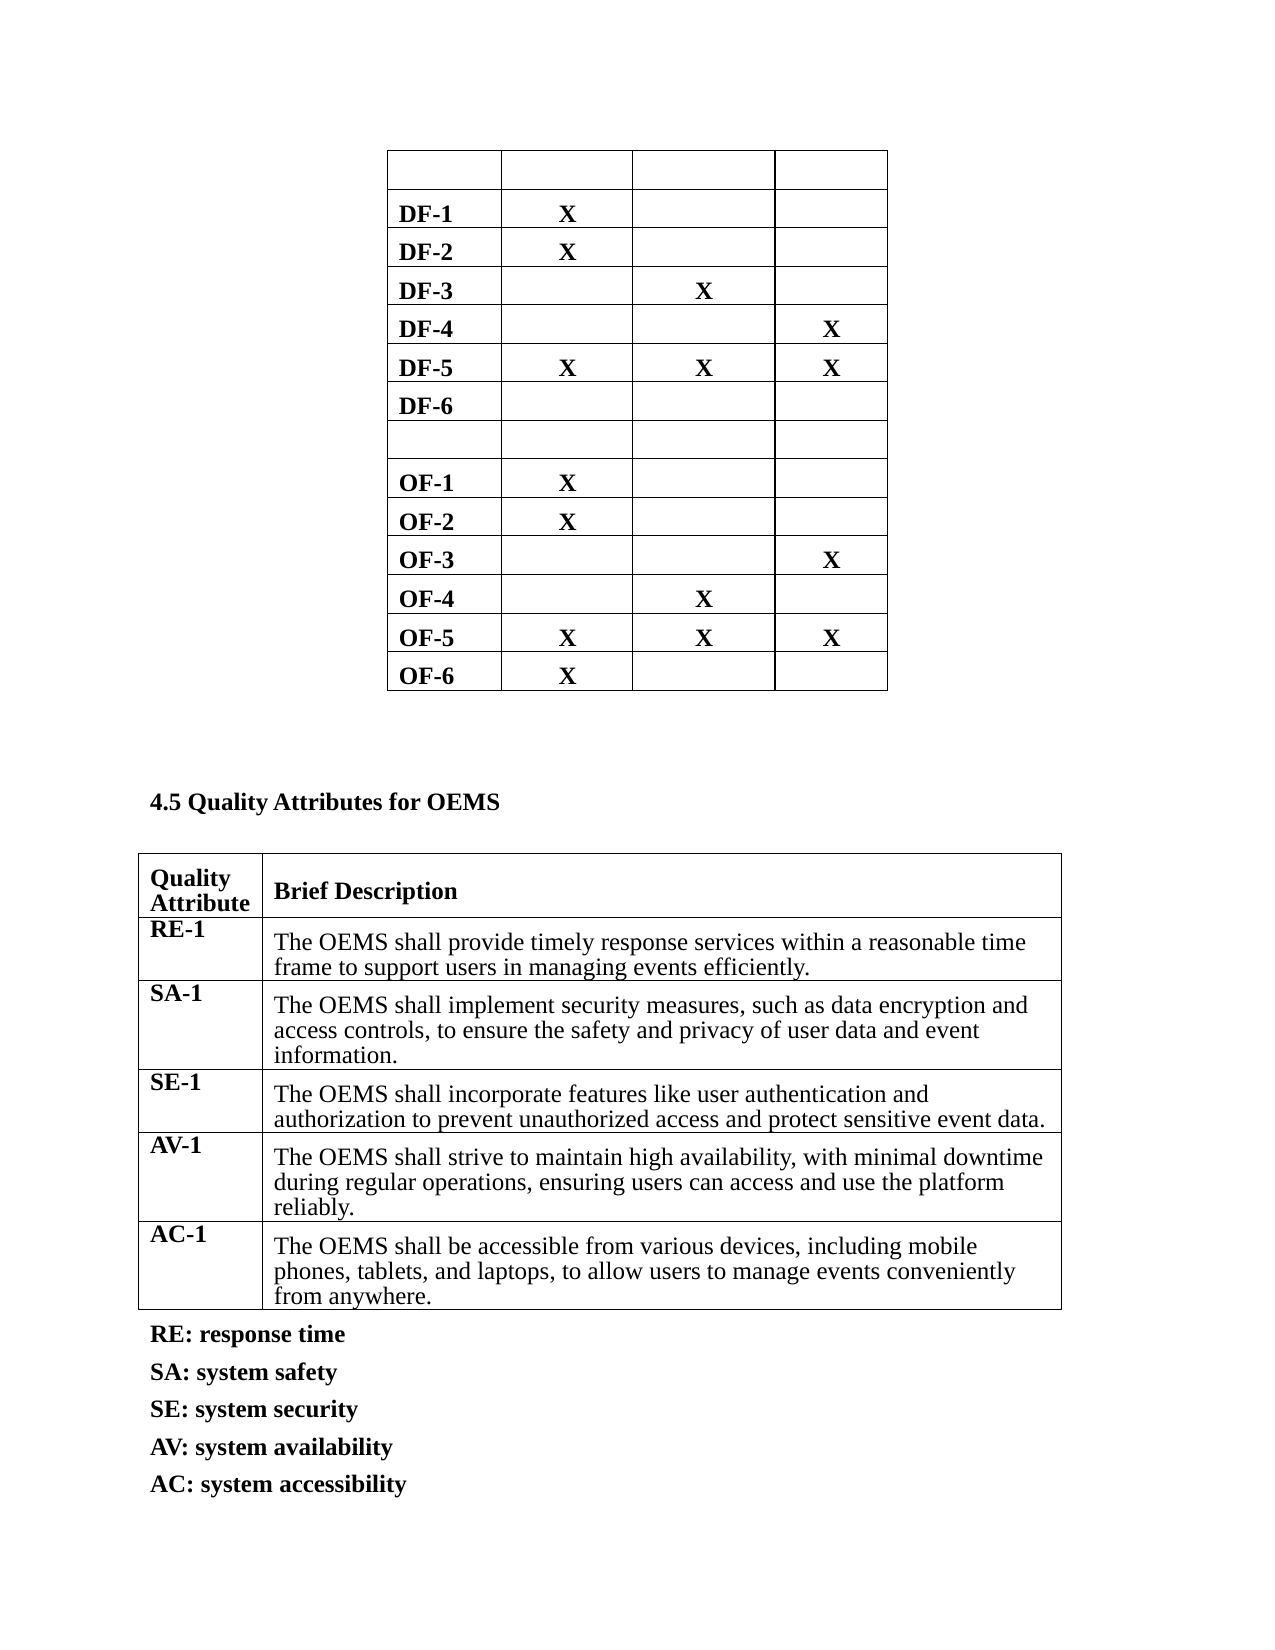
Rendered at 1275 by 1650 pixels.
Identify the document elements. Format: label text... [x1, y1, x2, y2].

table_cell X [633, 344, 774, 381]
table_cell [502, 382, 632, 420]
table_cell SA-1 [139, 981, 262, 1069]
table_cell X [633, 267, 774, 304]
table_cell X [502, 459, 632, 497]
table_cell DF-4 [388, 305, 501, 343]
table_cell [633, 382, 774, 420]
table_cell [502, 305, 632, 343]
table_cell [388, 421, 501, 458]
table_cell X [502, 344, 632, 381]
table_cell OF-1 [388, 459, 501, 497]
table_cell [633, 459, 774, 497]
table_cell AC-1 [139, 1222, 262, 1309]
table_cell [776, 190, 887, 227]
table_cell AV-1 [139, 1133, 262, 1221]
text RE: response time [150, 1323, 1125, 1348]
table_cell [633, 421, 774, 458]
table_header Quality Attribute [139, 854, 262, 917]
table_cell [776, 267, 887, 304]
table_cell [502, 536, 632, 574]
table_cell [633, 536, 774, 574]
table_cell OF-6 [388, 652, 501, 689]
table_cell [502, 267, 632, 304]
table_cell RE-1 [139, 918, 262, 980]
table_cell X [502, 614, 632, 651]
table_header Brief Description [263, 854, 1061, 917]
table_cell [776, 421, 887, 458]
table_cell The OEMS shall implement security measures, such as data encryption and access controls, to ensure the safety and privacy of user data and event information. [263, 981, 1061, 1069]
table_cell DF-2 [388, 228, 501, 266]
table_cell [633, 228, 774, 266]
table_cell OF-5 [388, 614, 501, 651]
table_cell The OEMS shall provide timely response services within a reasonable time frame to support users in managing events efficiently. [263, 918, 1061, 980]
table_cell DF-1 [388, 190, 501, 227]
table_cell [776, 575, 887, 612]
table_cell X [776, 305, 887, 343]
text SE: system security [150, 1398, 1125, 1423]
table_cell [633, 652, 774, 689]
table_cell OF-4 [388, 575, 501, 612]
table_cell X [776, 344, 887, 381]
table_cell X [776, 614, 887, 651]
table_cell DF-5 [388, 344, 501, 381]
table_cell [502, 575, 632, 612]
table_cell The OEMS shall incorporate features like user authentication and authorization to prevent unauthorized access and protect sensitive event data. [263, 1070, 1061, 1132]
table_cell [633, 305, 774, 343]
table_cell X [502, 652, 632, 689]
table_cell [633, 190, 774, 227]
table_cell [776, 382, 887, 420]
table_cell [502, 421, 632, 458]
table_cell DF-6 [388, 382, 501, 420]
text SA: system safety [150, 1360, 1125, 1385]
table_cell [388, 151, 501, 188]
table_cell [776, 228, 887, 266]
table_cell [776, 652, 887, 689]
table_cell [776, 151, 887, 188]
table_cell DF-3 [388, 267, 501, 304]
table_cell X [502, 498, 632, 535]
table_cell SE-1 [139, 1070, 262, 1132]
table_cell [776, 498, 887, 535]
table_cell [776, 459, 887, 497]
text AC: system accessibility [150, 1473, 1125, 1498]
table_cell OF-3 [388, 536, 501, 574]
table_cell X [633, 614, 774, 651]
table_cell X [776, 536, 887, 574]
table_cell OF-2 [388, 498, 501, 535]
table_cell X [502, 228, 632, 266]
text 4.5 Quality Attributes for OEMS [150, 791, 1125, 816]
table_cell [502, 151, 632, 188]
table_cell X [502, 190, 632, 227]
table_cell [633, 151, 774, 188]
table_cell [633, 498, 774, 535]
table_cell The OEMS shall strive to maintain high availability, with minimal downtime during regular operations, ensuring users can access and use the platform reliably. [263, 1133, 1061, 1221]
table_cell The OEMS shall be accessible from various devices, including mobile phones, tablets, and laptops, to allow users to manage events conveniently from anywhere. [263, 1222, 1061, 1309]
text AV: system availability [150, 1435, 1125, 1460]
table_cell X [633, 575, 774, 612]
